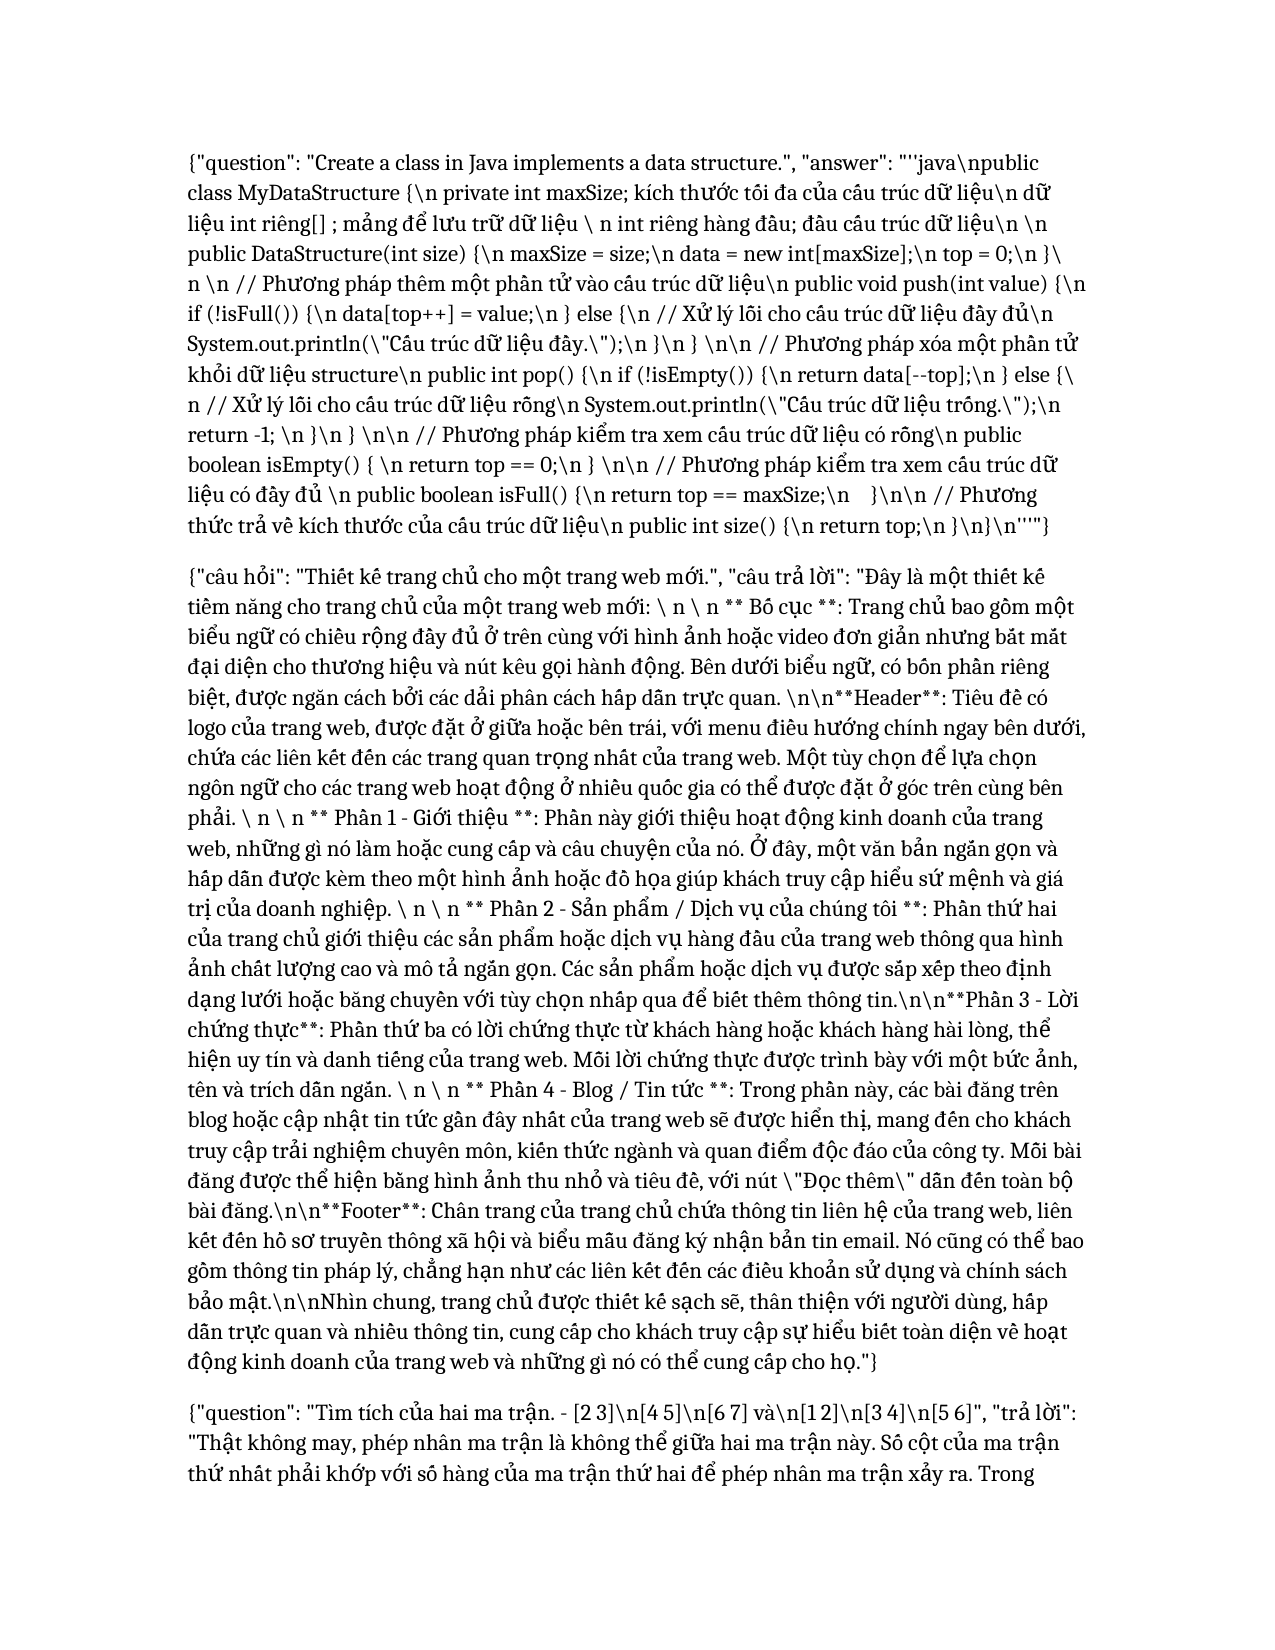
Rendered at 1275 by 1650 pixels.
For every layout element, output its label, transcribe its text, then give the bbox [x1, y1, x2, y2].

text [187, 1400, 1087, 1487]
text {"câu hỏi": "Thiết kế trang chủ cho một trang web mới.", "câu trả lời": "Đây là một thiết kế tiềm năng cho trang chủ của một trang web mới: \ n \ n ** Bố cục **: Trang chủ bao gồm một biểu ngữ có chiều rộng đầy đủ ở trên cùng với hình ảnh hoặc video đơn giản nhưng bắt mắt đại diện cho thương hiệu và nút kêu gọi hành động. Bên dưới biểu ngữ, có bốn phần riêng biệt, được ngăn cách bởi các dải phân cách hấp dẫn trực quan. \n\n**Header**: Tiêu đề có logo của trang web, được đặt ở giữa hoặc bên trái, với menu điều hướng chính ngay bên dưới, chứa các liên kết đến các trang quan trọng nhất của trang web. Một tùy chọn để lựa chọn ngôn ngữ cho các trang web hoạt động ở nhiều quốc gia có thể được đặt ở góc trên cùng bên phải. \ n \ n ** Phần 1 - Giới thiệu **: Phần này giới thiệu hoạt động kinh doanh của trang web, những gì nó làm hoặc cung cấp và câu chuyện của nó. Ở đây, một văn bản ngắn gọn và hấp dẫn được kèm theo một hình ảnh hoặc đồ họa giúp khách truy cập hiểu sứ mệnh và giá trị của doanh nghiệp. \ n \ n ** Phần 2 - Sản phẩm / Dịch vụ của chúng tôi **: Phần thứ hai của trang chủ giới thiệu các sản phẩm hoặc dịch vụ hàng đầu của trang web thông qua hình ảnh chất lượng cao và mô tả ngắn gọn. Các sản phẩm hoặc dịch vụ được sắp xếp theo định dạng lưới hoặc băng chuyền với tùy chọn nhấp qua để biết thêm thông tin.\n\n**Phần 3 - Lời chứng thực**: Phần thứ ba có lời chứng thực từ khách hàng hoặc khách hàng hài lòng, thể hiện uy tín và danh tiếng của trang web. Mỗi lời chứng thực được trình bày với một bức ảnh, tên và trích dẫn ngắn. \ n \ n ** Phần 4 - Blog / Tin tức **: Trong phần này, các bài đăng trên blog hoặc cập nhật tin tức gần đây nhất của trang web sẽ được hiển thị, mang đến cho khách truy cập trải nghiệm chuyên môn, kiến thức ngành và quan điểm độc đáo của công ty. Mỗi bài đăng được thể hiện bằng hình ảnh thu nhỏ và tiêu đề, với nút \"Đọc thêm\" dẫn đến toàn bộ bài đăng.\n\n**Footer**: Chân trang của trang chủ chứa thông tin liên hệ của trang web, liên kết đến hồ sơ truyền thông xã hội và biểu mẫu đăng ký nhận bản tin email. Nó cũng có thể bao gồm thông tin pháp lý, chẳng hạn như các liên kết đến các điều khoản sử dụng và chính sách bảo mật.\n\nNhìn chung, trang chủ được thiết kế sạch sẽ, thân thiện với người dùng, hấp dẫn trực quan và nhiều thông tin, cung cấp cho khách truy cập sự hiểu biết toàn diện về hoạt động kinh doanh của trang web và những gì nó có thể cung cấp cho họ."} [187, 563, 1087, 1375]
text {"question": "Create a class in Java implements a data structure.", "answer": "''java\npublic class MyDataStructure {\n private int maxSize; kích thước tối đa của cấu trúc dữ liệu\n dữ liệu int riêng[] ; mảng để lưu trữ dữ liệu \ n int riêng hàng đầu; đầu cấu trúc dữ liệu\n \n public DataStructure(int size) {\n maxSize = size;\n data = new int[maxSize];\n top = 0;\n }\n \n // Phương pháp thêm một phần tử vào cấu trúc dữ liệu\n public void push(int value) {\n if (!isFull()) {\n data[top++] = value;\n } else {\n // Xử lý lỗi cho cấu trúc dữ liệu đầy đủ\n System.out.println(\"Cấu trúc dữ liệu đầy.\");\n }\n } \n\n // Phương pháp xóa một phần tử khỏi dữ liệu structure\n public int pop() {\n if (!isEmpty()) {\n return data[--top];\n } else {\n // Xử lý lỗi cho cấu trúc dữ liệu rỗng\n System.out.println(\"Cấu trúc dữ liệu trống.\");\n return -1; \n }\n } \n\n // Phương pháp kiểm tra xem cấu trúc dữ liệu có rỗng\n public boolean isEmpty() { \n return top == 0;\n } \n\n // Phương pháp kiểm tra xem cấu trúc dữ liệu có đầy đủ \n public boolean isFull() {\n return top == maxSize;\n }\n\n // Phương thức trả về kích thước của cấu trúc dữ liệu\n public int size() {\n return top;\n }\n}\n'''"} [187, 150, 1087, 539]
